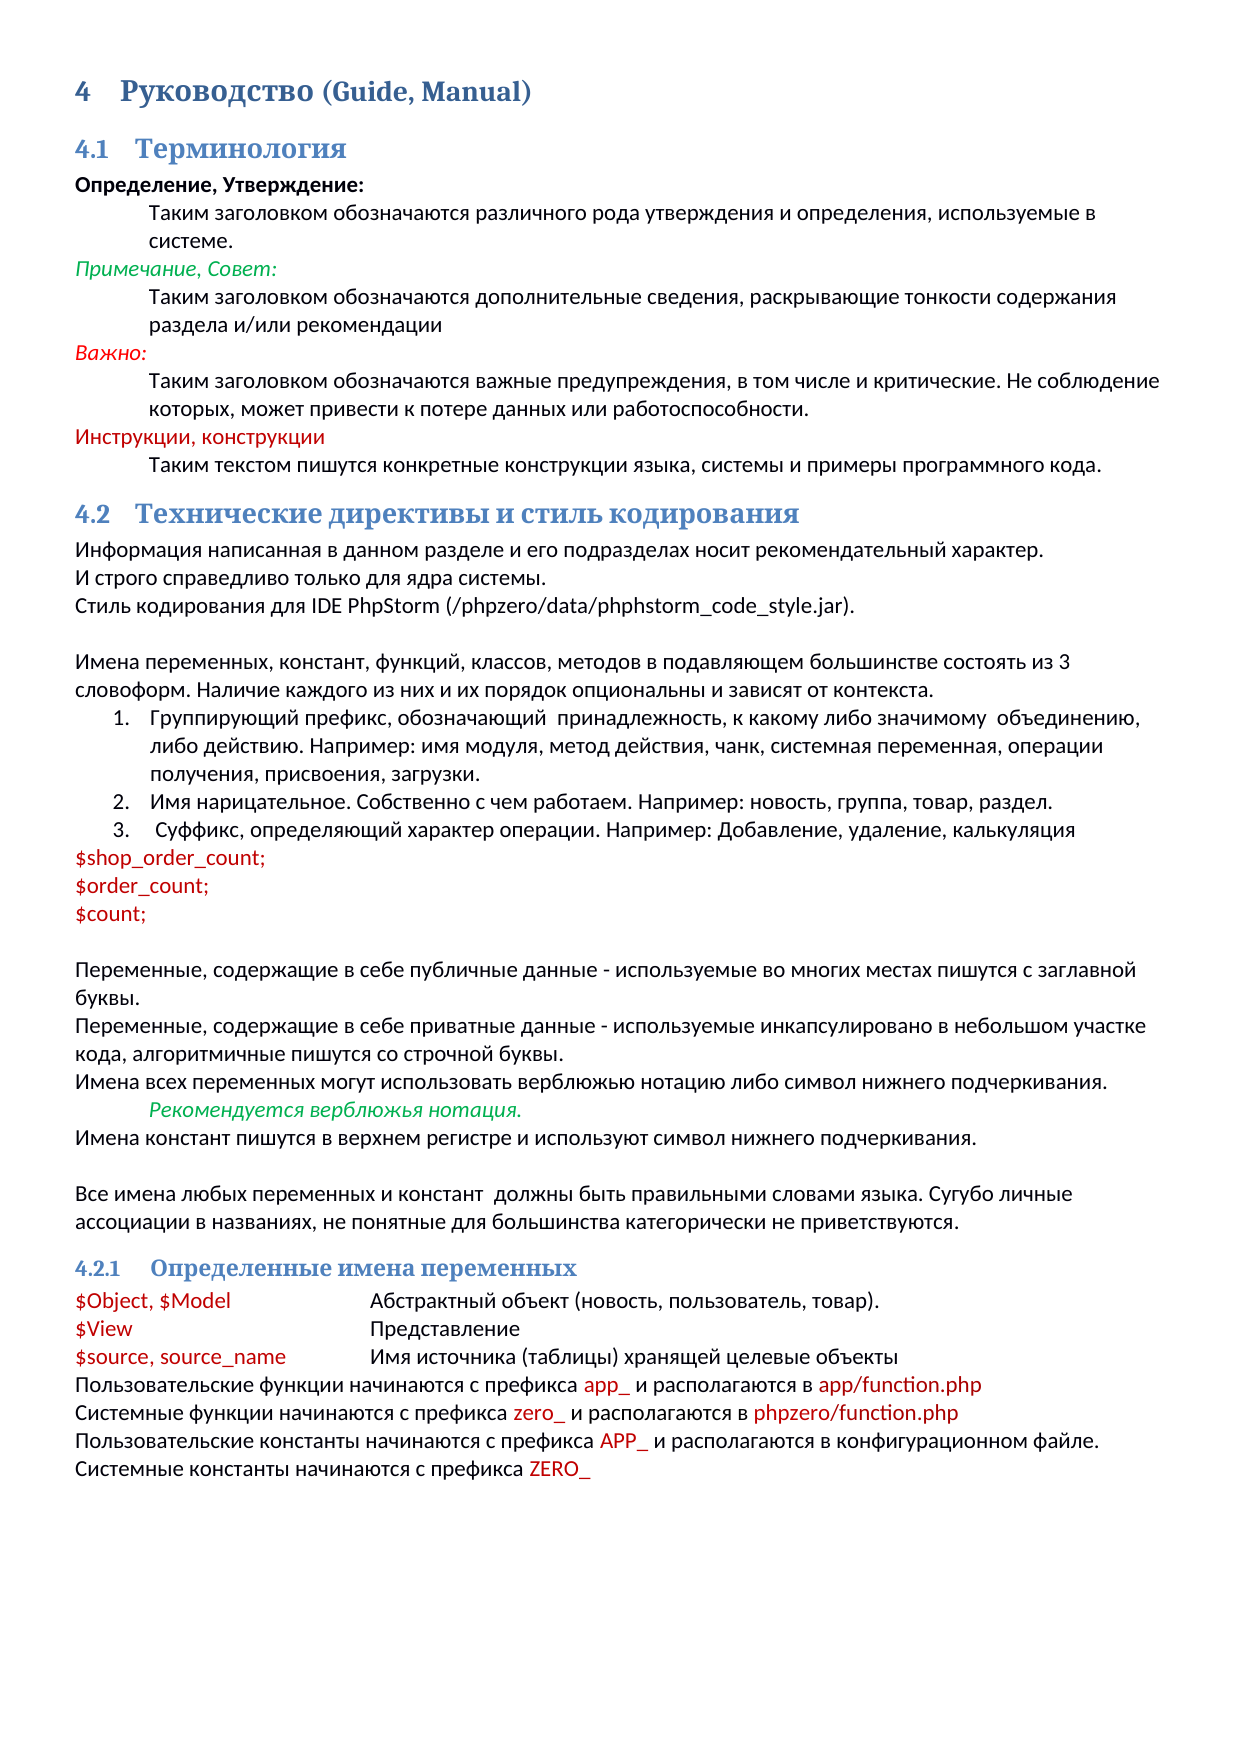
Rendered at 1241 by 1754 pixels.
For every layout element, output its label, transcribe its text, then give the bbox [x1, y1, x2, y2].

text Таким заголовком обозначаются важные предупреждения, в том числе и критические. Не соблюдение которых, может привести к потере данных или работоспособности. [149, 366, 1165, 422]
text $shop_order_count; [75, 843, 1165, 871]
list Имя нарицательное. Собственно с чем работаем. Например: новость, группа, товар, раздел. [112, 787, 1165, 815]
text $count; [75, 899, 1165, 927]
text Пользовательские константы начинаются с префикса APP_ и располагаются в конфигурационном файле. [75, 1427, 1165, 1454]
text Инструкции, конструкции [75, 422, 1165, 450]
text Имена констант пишутся в верхнем регистре и используют символ нижнего подчеркивания. [75, 1123, 1165, 1151]
text Определение, Утверждение: [75, 170, 1165, 198]
text Системные константы начинаются с префикса ZERO_ [75, 1454, 1165, 1483]
text Системные функции начинаются с префикса zero_ и располагаются в phpzero/function.php [75, 1398, 1165, 1427]
text И строго справедливо только для ядра системы. [75, 563, 1165, 591]
text $source, source_name Имя источника (таблицы) хранящей целевые объекты [75, 1342, 1165, 1371]
list Суффикс, определяющий характер операции. Например: Добавление, удаление, калькуляция [112, 815, 1165, 843]
text Имена всех переменных могут использовать верблюжью нотацию либо символ нижнего подчеркивания. [75, 1067, 1165, 1095]
text $Object, $Model Абстрактный объект (новость, пользователь, товар). [75, 1286, 1165, 1314]
text Все имена любых переменных и констант должны быть правильными словами языка. Сугубо личные ассоциации в названиях, не понятные для большинства категорически не приветствуются. [75, 1179, 1165, 1235]
text Таким заголовком обозначаются различного рода утверждения и определения, используемые в системе. [149, 198, 1165, 254]
list Руководство (Guide, Manual) [75, 75, 1165, 108]
text Информация написанная в данном разделе и его подразделах носит рекомендательный характер. [75, 535, 1165, 563]
text Имена переменных, констант, функций, классов, методов в подавляющем большинстве состоять из 3 словоформ. Наличие каждого из них и их порядок опциональны и зависят от контекста. [75, 647, 1165, 703]
text $order_count; [75, 871, 1165, 899]
text Переменные, содержащие в себе публичные данные - используемые во многих местах пишутся с заглавной буквы. [75, 955, 1165, 1011]
text $View Представление [75, 1314, 1165, 1342]
text Рекомендуется верблюжья нотация. [75, 1095, 1165, 1123]
list Технические директивы и стиль кодирования [75, 499, 1165, 530]
text Переменные, содержащие в себе приватные данные - используемые инкапсулировано в небольшом участке кода, алгоритмичные пишутся со строчной буквы. [75, 1011, 1165, 1067]
list Группирующий префикс, обозначающий принадлежность, к какому либо значимому объединению, либо действию. Например: имя модуля, метод действия, чанк, системная переменная, операции получения, присвоения, загрузки. [112, 703, 1165, 787]
list Терминология [75, 134, 1165, 166]
list Определенные имена переменных [75, 1256, 1165, 1283]
text Таким заголовком обозначаются дополнительные сведения, раскрывающие тонкости содержания раздела и/или рекомендации [149, 282, 1165, 338]
text Стиль кодирования для IDE PhpStorm (/phpzero/data/phphstorm_code_style.jar). [75, 591, 1165, 619]
text Примечание, Совет: [75, 254, 1165, 282]
text Таким текстом пишутся конкретные конструкции языка, системы и примеры программного кода. [75, 450, 1165, 478]
text Пользовательские функции начинаются с префикса app_ и располагаются в app/function.php [75, 1371, 1165, 1398]
text Важно: [75, 338, 1165, 366]
